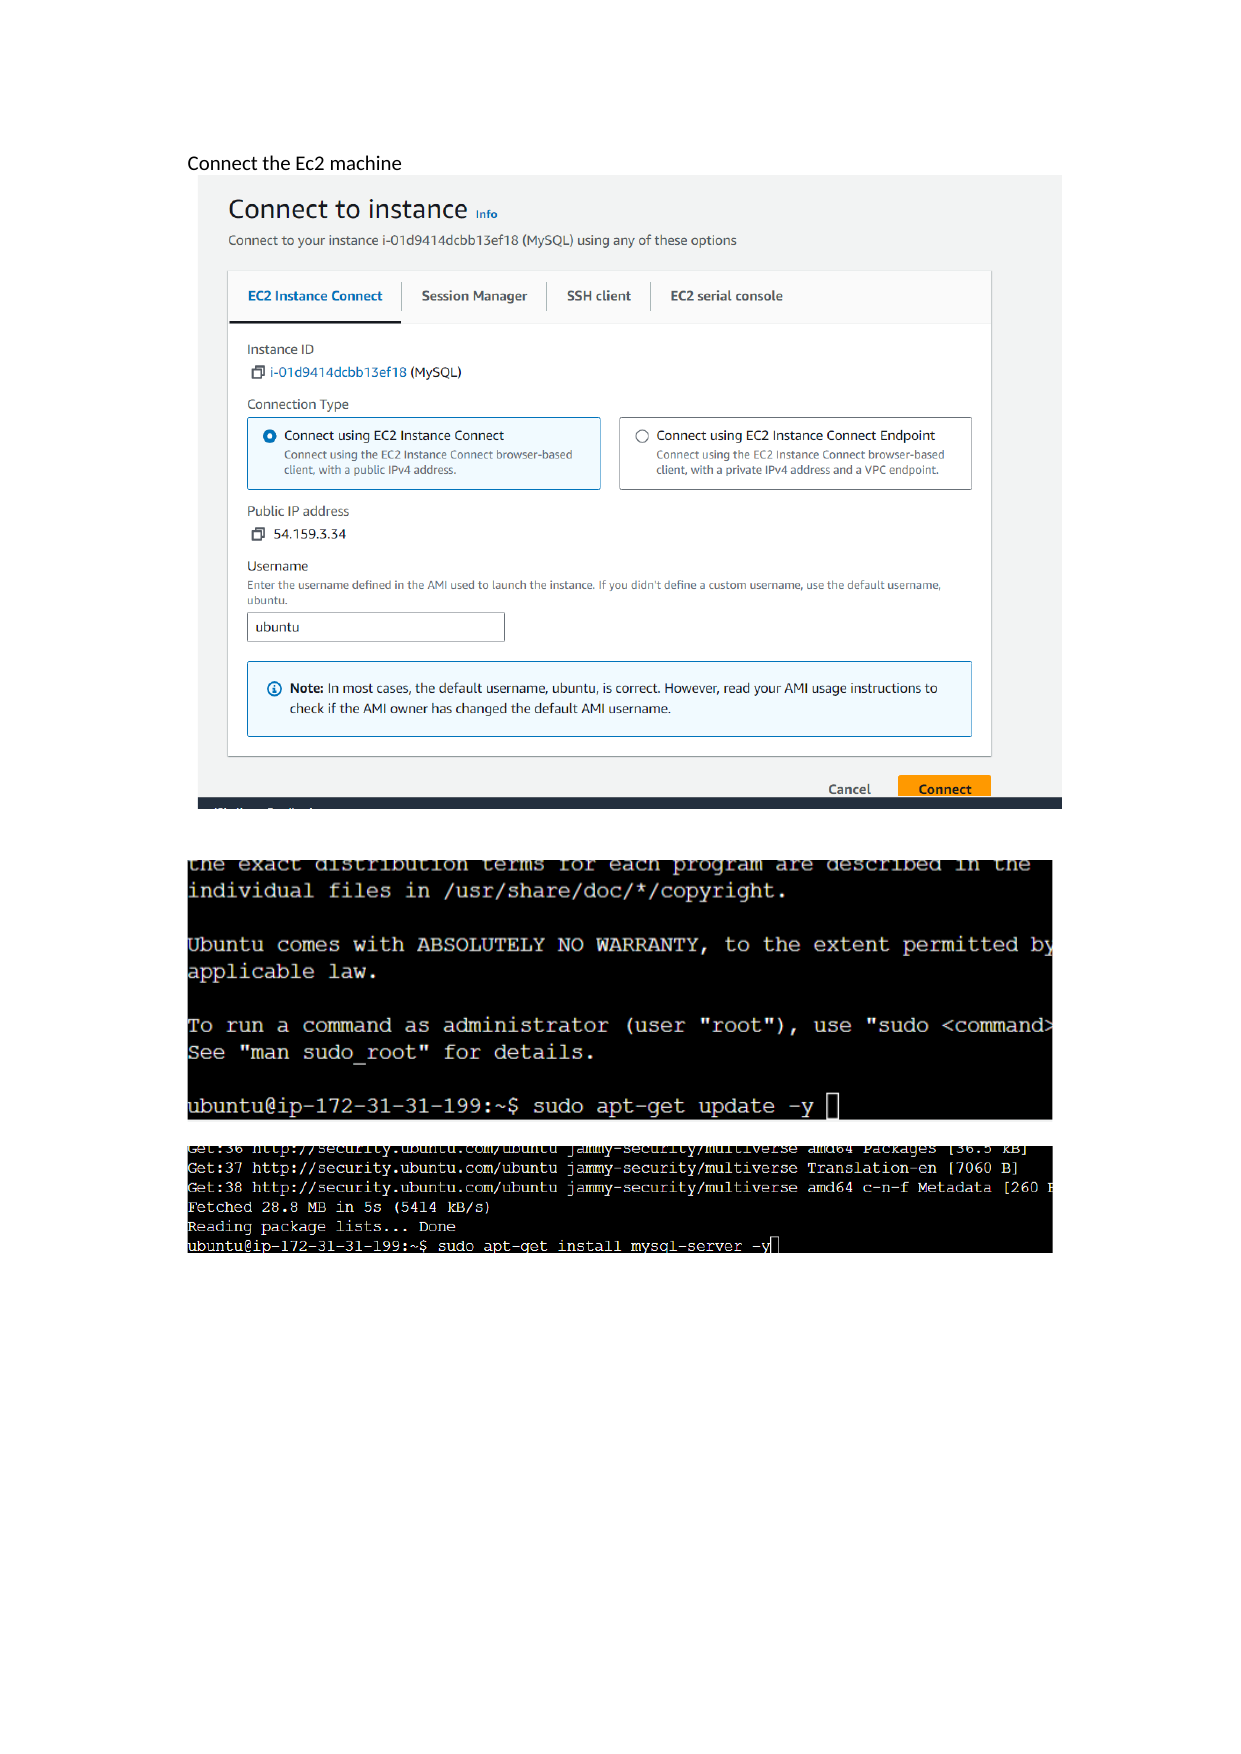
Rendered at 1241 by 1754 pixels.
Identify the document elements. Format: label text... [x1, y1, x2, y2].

picture [187, 860, 1053, 1122]
picture [197, 175, 1062, 809]
picture [187, 1146, 1053, 1253]
